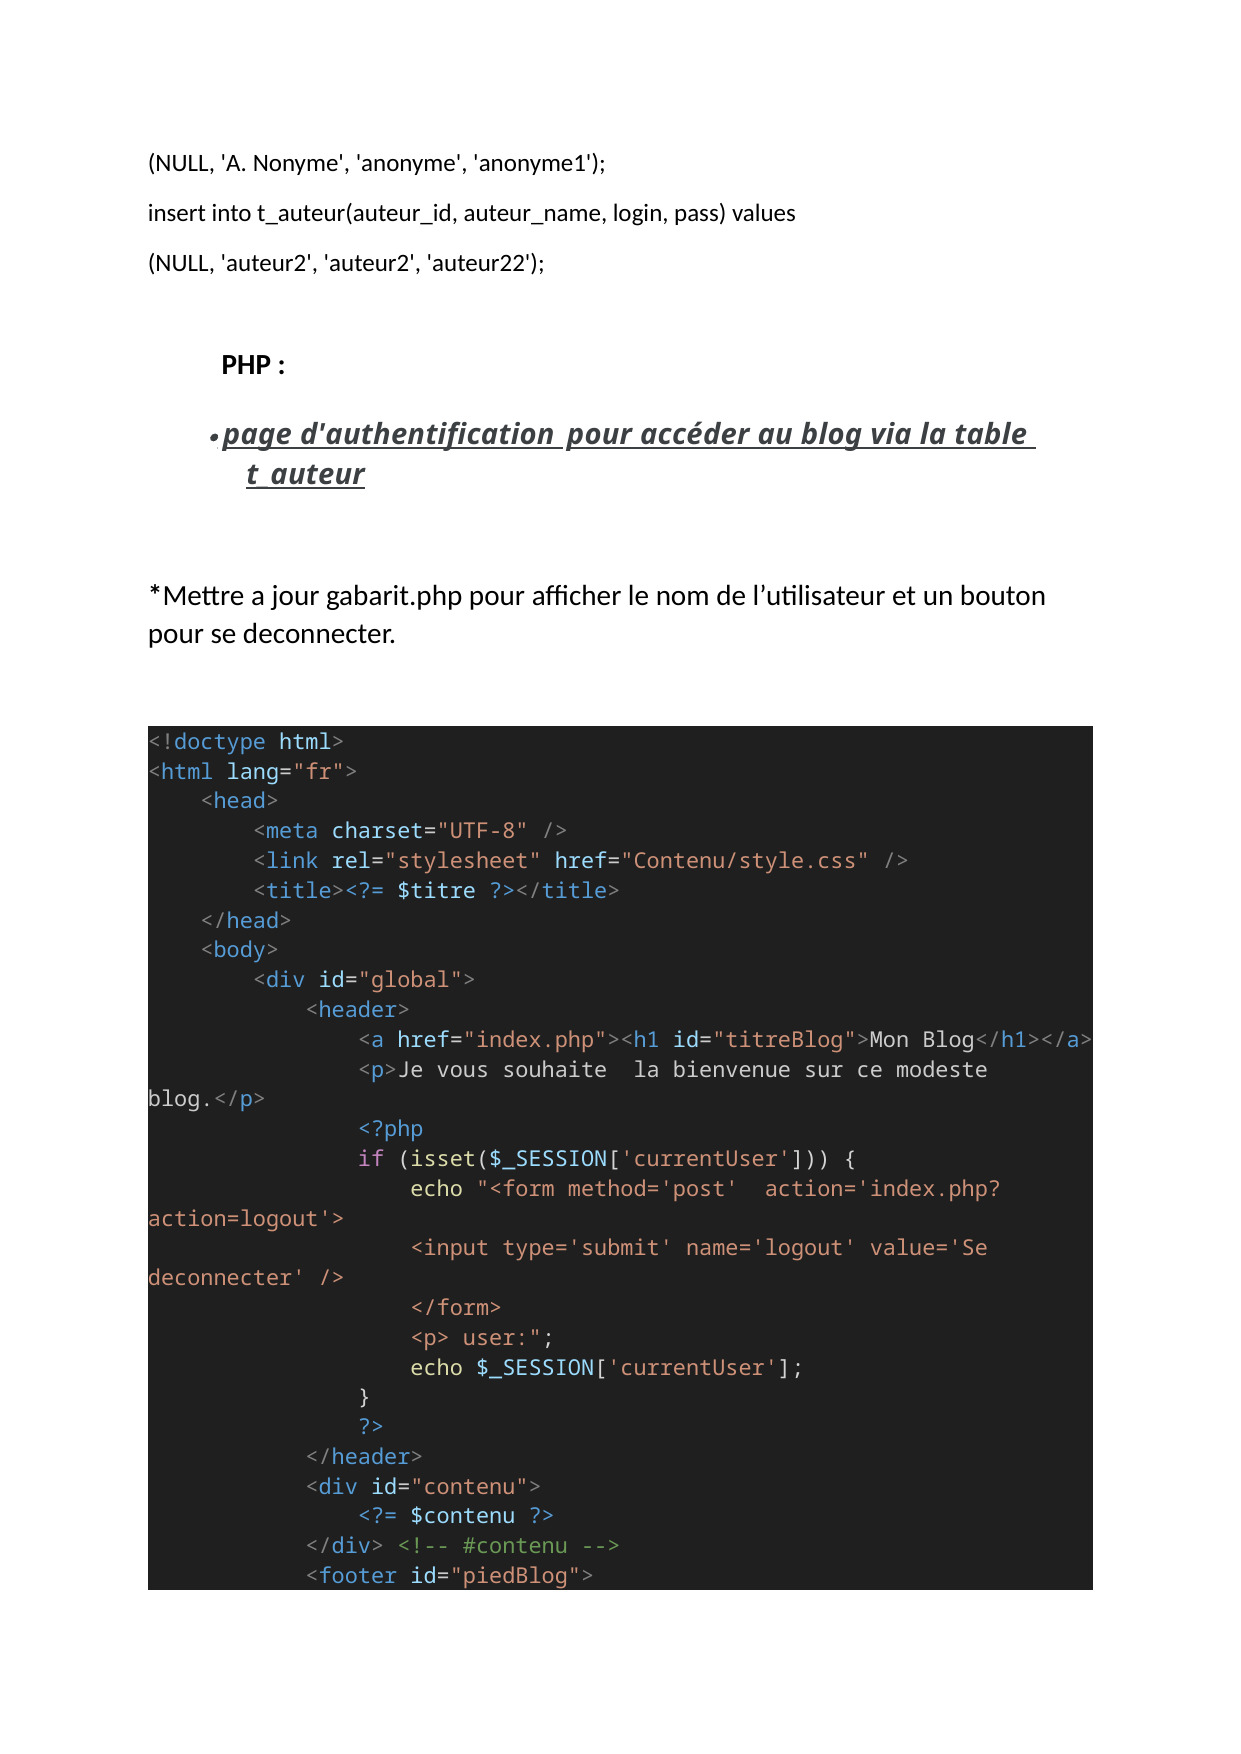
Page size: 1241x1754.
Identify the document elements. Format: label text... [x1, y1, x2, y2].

text *Mettre a jour gabarit.php pour afficher le nom de l’utilisateur et un bouton pour se deconnecter. [148, 577, 1093, 651]
text <header> [148, 994, 1093, 1024]
text ?> [148, 1411, 1093, 1441]
text <meta charset="UTF-8" /> [148, 815, 1093, 845]
text <title><?= $titre ?></title> [148, 875, 1093, 904]
text <?= $contenu ?> [148, 1500, 1093, 1530]
list page d'authentification pour accéder au blog via la table t_auteur [208, 413, 1093, 493]
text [148, 197, 1093, 228]
text <div id="global"> [148, 964, 1093, 994]
text <input type='submit' name='logout' value='Se deconnecter' /> [148, 1232, 1093, 1292]
text </head> [148, 904, 1093, 934]
text </header> [148, 1441, 1093, 1471]
text </div> <!-- #contenu --> [148, 1530, 1093, 1560]
text <a href="index.php"><h1 id="titreBlog">Mon Blog</h1></a> [148, 1024, 1093, 1053]
text <footer id="piedBlog"> [148, 1560, 1093, 1590]
text <body> [148, 934, 1093, 964]
text (NULL, 'auteur2', 'auteur2', 'auteur22'); [148, 247, 1093, 277]
text PHP : [148, 346, 1093, 382]
text if (isset($_SESSION['currentUser'])) { [148, 1143, 1093, 1173]
text echo "<form method='post' action='index.php?action=logout'> [148, 1173, 1093, 1232]
text <head> [148, 785, 1093, 815]
text <!doctype html> [148, 726, 1093, 756]
text <html lang="fr"> [148, 756, 1093, 785]
text <p> user:"; [148, 1322, 1093, 1351]
text <div id="contenu"> [148, 1471, 1093, 1500]
text } [148, 1381, 1093, 1411]
text echo $_SESSION['currentUser']; [148, 1351, 1093, 1381]
text <?php [148, 1113, 1093, 1143]
text (NULL, 'A. Nonyme', 'anonyme', 'anonyme1'); [148, 148, 1093, 178]
text <p>Je vous souhaite la bienvenue sur ce modeste blog.</p> [148, 1053, 1093, 1113]
text </form> [148, 1292, 1093, 1322]
text <link rel="stylesheet" href="Contenu/style.css" /> [148, 845, 1093, 875]
